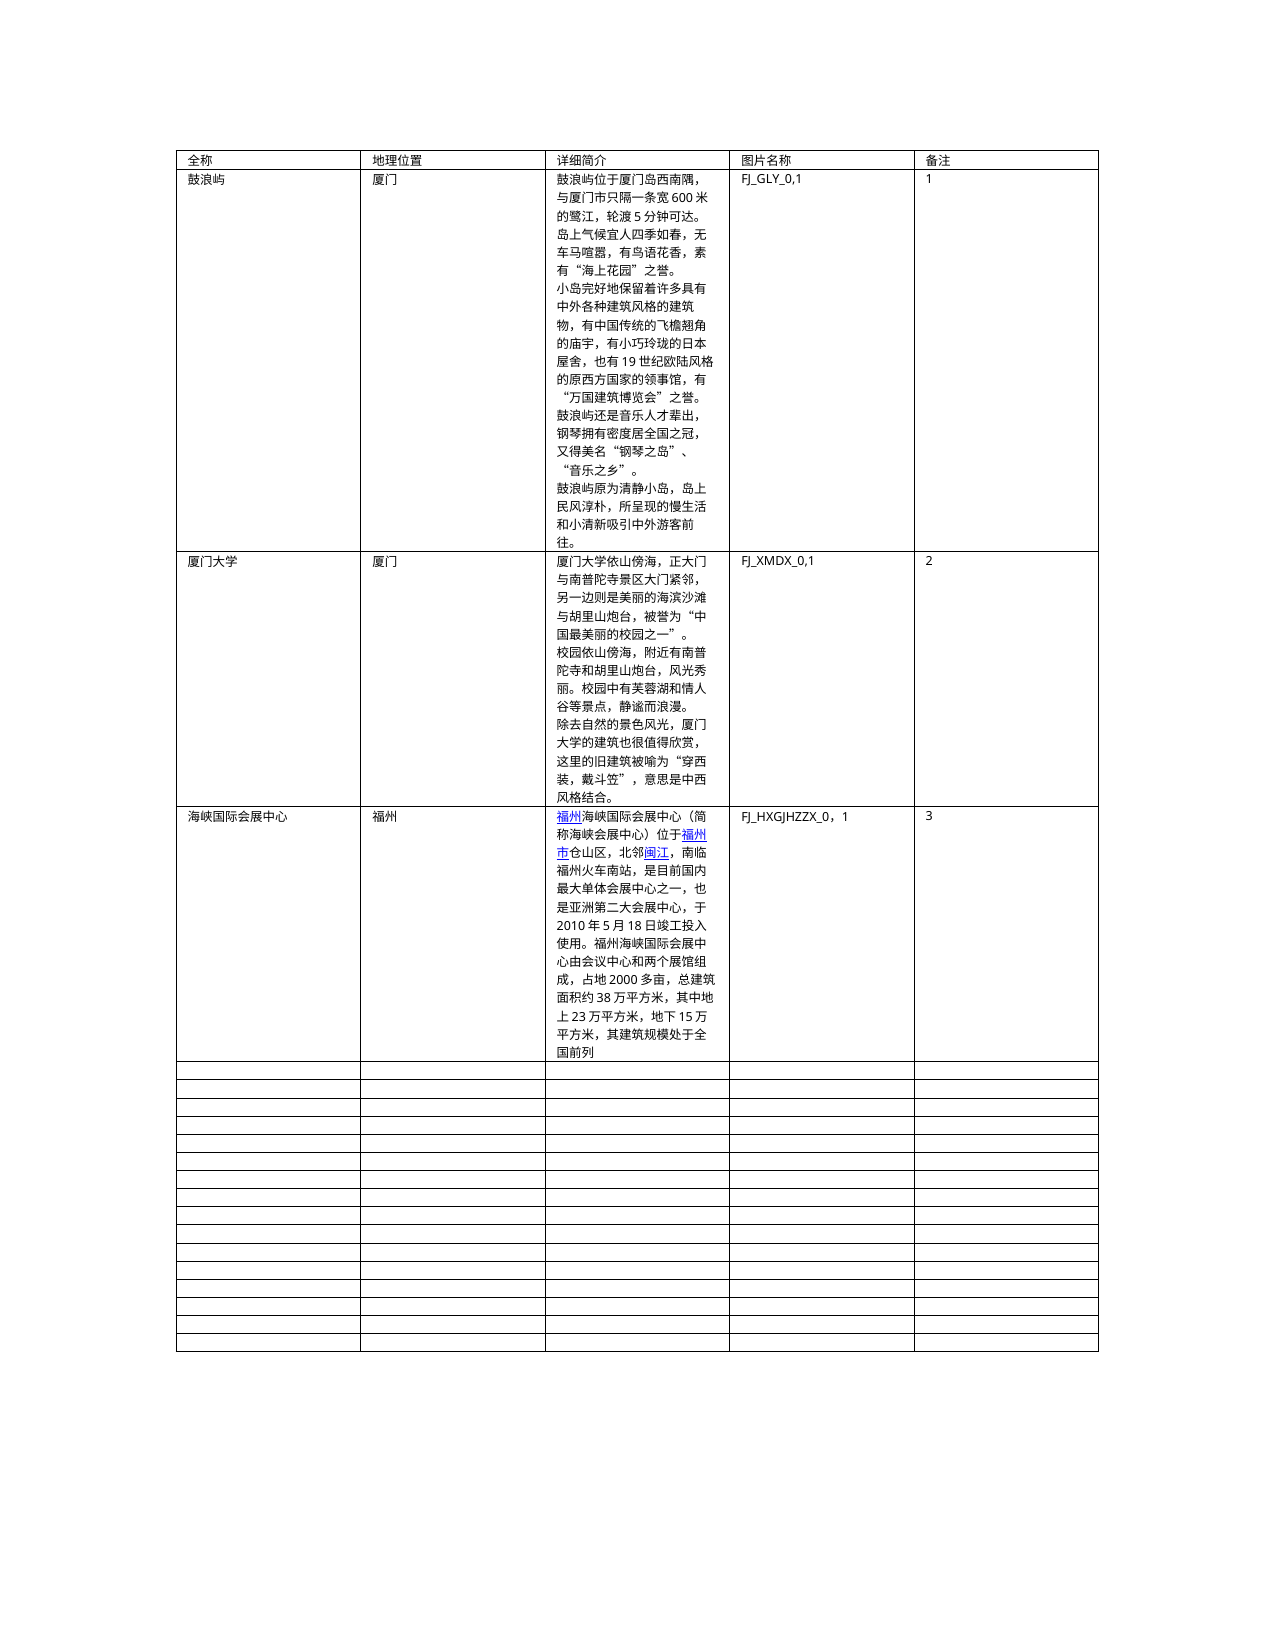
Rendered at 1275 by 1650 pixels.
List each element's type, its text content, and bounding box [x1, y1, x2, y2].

table_cell [177, 1334, 360, 1351]
table_cell [546, 1298, 729, 1315]
table_cell [177, 1298, 360, 1315]
table_cell [361, 1225, 545, 1242]
table_cell [915, 1244, 1098, 1261]
table_cell [915, 1189, 1098, 1206]
table_cell [546, 1225, 729, 1242]
table_cell [730, 1153, 914, 1170]
table_cell 厦门 [361, 170, 545, 551]
table_cell [177, 1117, 360, 1134]
table_cell [915, 1080, 1098, 1097]
table_cell [915, 1262, 1098, 1279]
table_cell [730, 1316, 914, 1333]
table_cell [915, 1099, 1098, 1116]
table_cell 鼓浪屿位于厦门岛西南隅，与厦门市只隔一条宽600米的鹭江，轮渡5分钟可达。 岛上气候宜人四季如春，无车马喧嚣，有鸟语花香，素有“海上花园”之誉。 小岛完好地保留着许多具有中外各种建筑风格的建筑物，有中国传统的飞檐翘角的庙宇，有小巧玲珑的日本屋舍，也有19世纪欧陆风格的原西方国家的领事馆，有“万国建筑博览会”之誉。 鼓浪屿还是音乐人才辈出，钢琴拥有密度居全国之冠，又得美名“钢琴之岛”、“音乐之乡”。 鼓浪屿原为清静小岛，岛上民风淳朴，所呈现的慢生活和小清新吸引中外游客前往。 [546, 170, 729, 551]
table_cell [177, 1280, 360, 1297]
table_cell [546, 1171, 729, 1188]
table_cell [915, 1225, 1098, 1242]
table_cell [546, 1262, 729, 1279]
table_cell [546, 1135, 729, 1152]
table_cell 2 [915, 552, 1098, 806]
table_cell [730, 1298, 914, 1315]
table_cell 厦门大学依山傍海，正大门与南普陀寺景区大门紧邻，另一边则是美丽的海滨沙滩与胡里山炮台，被誉为“中国最美丽的校园之一”。 校园依山傍海，附近有南普陀寺和胡里山炮台，风光秀丽。校园中有芙蓉湖和情人谷等景点，静谧而浪漫。 除去自然的景色风光，厦门大学的建筑也很值得欣赏，这里的旧建筑被喻为“穿西装，戴斗笠”，意思是中西风格结合。 [546, 552, 729, 806]
table_cell [730, 1189, 914, 1206]
table_cell [361, 1099, 545, 1116]
table_header 图片名称 [730, 151, 914, 169]
table_cell [915, 1316, 1098, 1333]
table_cell 1 [915, 170, 1098, 551]
table_cell [730, 1244, 914, 1261]
table_cell [546, 1334, 729, 1351]
table_cell 厦门 [361, 552, 545, 806]
table_cell [546, 1280, 729, 1297]
table_cell [361, 1207, 545, 1224]
table_cell [361, 1244, 545, 1261]
table_cell [915, 1280, 1098, 1297]
table_cell [730, 1207, 914, 1224]
table_cell [361, 1062, 545, 1079]
table_cell [177, 1207, 360, 1224]
table_cell [361, 1262, 545, 1279]
table_cell [546, 1117, 729, 1134]
table_cell [546, 1153, 729, 1170]
table_cell [177, 1135, 360, 1152]
table_cell [177, 1153, 360, 1170]
table_cell FJ_HXGJHZZX_0，1 [730, 807, 914, 1061]
table_cell [177, 1316, 360, 1333]
table_cell [546, 1244, 729, 1261]
table_cell [730, 1117, 914, 1134]
table_cell [361, 1298, 545, 1315]
table_cell FJ_GLY_0,1 [730, 170, 914, 551]
table_cell [546, 1189, 729, 1206]
table_cell 福州 [361, 807, 545, 1061]
table_cell [177, 1062, 360, 1079]
table_cell [730, 1262, 914, 1279]
table_cell [915, 1153, 1098, 1170]
table_cell [177, 1171, 360, 1188]
table_cell [915, 1334, 1098, 1351]
table_cell [361, 1189, 545, 1206]
table_cell [730, 1062, 914, 1079]
table_cell [546, 1080, 729, 1097]
table_cell [730, 1171, 914, 1188]
table_cell [730, 1280, 914, 1297]
table_cell 3 [915, 807, 1098, 1061]
table_cell [915, 1117, 1098, 1134]
table_cell [915, 1171, 1098, 1188]
table_header 地理位置 [361, 151, 545, 169]
table_cell 厦门大学 [177, 552, 360, 806]
table_cell [177, 1225, 360, 1242]
table_cell [361, 1135, 545, 1152]
table_cell 海峡国际会展中心 [177, 807, 360, 1061]
table_cell 福州海峡国际会展中心（简称海峡会展中心）位于福州市仓山区，北邻闽江，南临福州火车南站，是目前国内最大单体会展中心之一，也是亚洲第二大会展中心，于2010年5月18日竣工投入使用。福州海峡国际会展中心由会议中心和两个展馆组成，占地2000多亩，总建筑面积约38万平方米，其中地上23万平方米，地下15万平方米，其建筑规模处于全国前列 [546, 807, 729, 1061]
table_cell FJ_XMDX_0,1 [730, 552, 914, 806]
table_cell [177, 1244, 360, 1261]
table_cell [361, 1316, 545, 1333]
table_cell [546, 1099, 729, 1116]
table_cell [915, 1062, 1098, 1079]
table_cell [361, 1171, 545, 1188]
table_cell [915, 1298, 1098, 1315]
table_header 全称 [177, 151, 360, 169]
table_cell [730, 1135, 914, 1152]
table_cell [730, 1334, 914, 1351]
table_cell [730, 1080, 914, 1097]
table_cell [361, 1280, 545, 1297]
table_cell [177, 1189, 360, 1206]
table_cell [361, 1080, 545, 1097]
table_header 备注 [915, 151, 1098, 169]
table_cell [730, 1099, 914, 1116]
table_cell [915, 1135, 1098, 1152]
table_cell [546, 1316, 729, 1333]
table_cell [546, 1062, 729, 1079]
table_cell [177, 1099, 360, 1116]
table_cell [361, 1153, 545, 1170]
table_cell [730, 1225, 914, 1242]
table_cell [177, 1080, 360, 1097]
table_header 详细简介 [546, 151, 729, 169]
table_cell [546, 1207, 729, 1224]
table_cell 鼓浪屿 [177, 170, 360, 551]
table_cell [915, 1207, 1098, 1224]
table_cell [361, 1334, 545, 1351]
table_cell [361, 1117, 545, 1134]
table_cell [177, 1262, 360, 1279]
